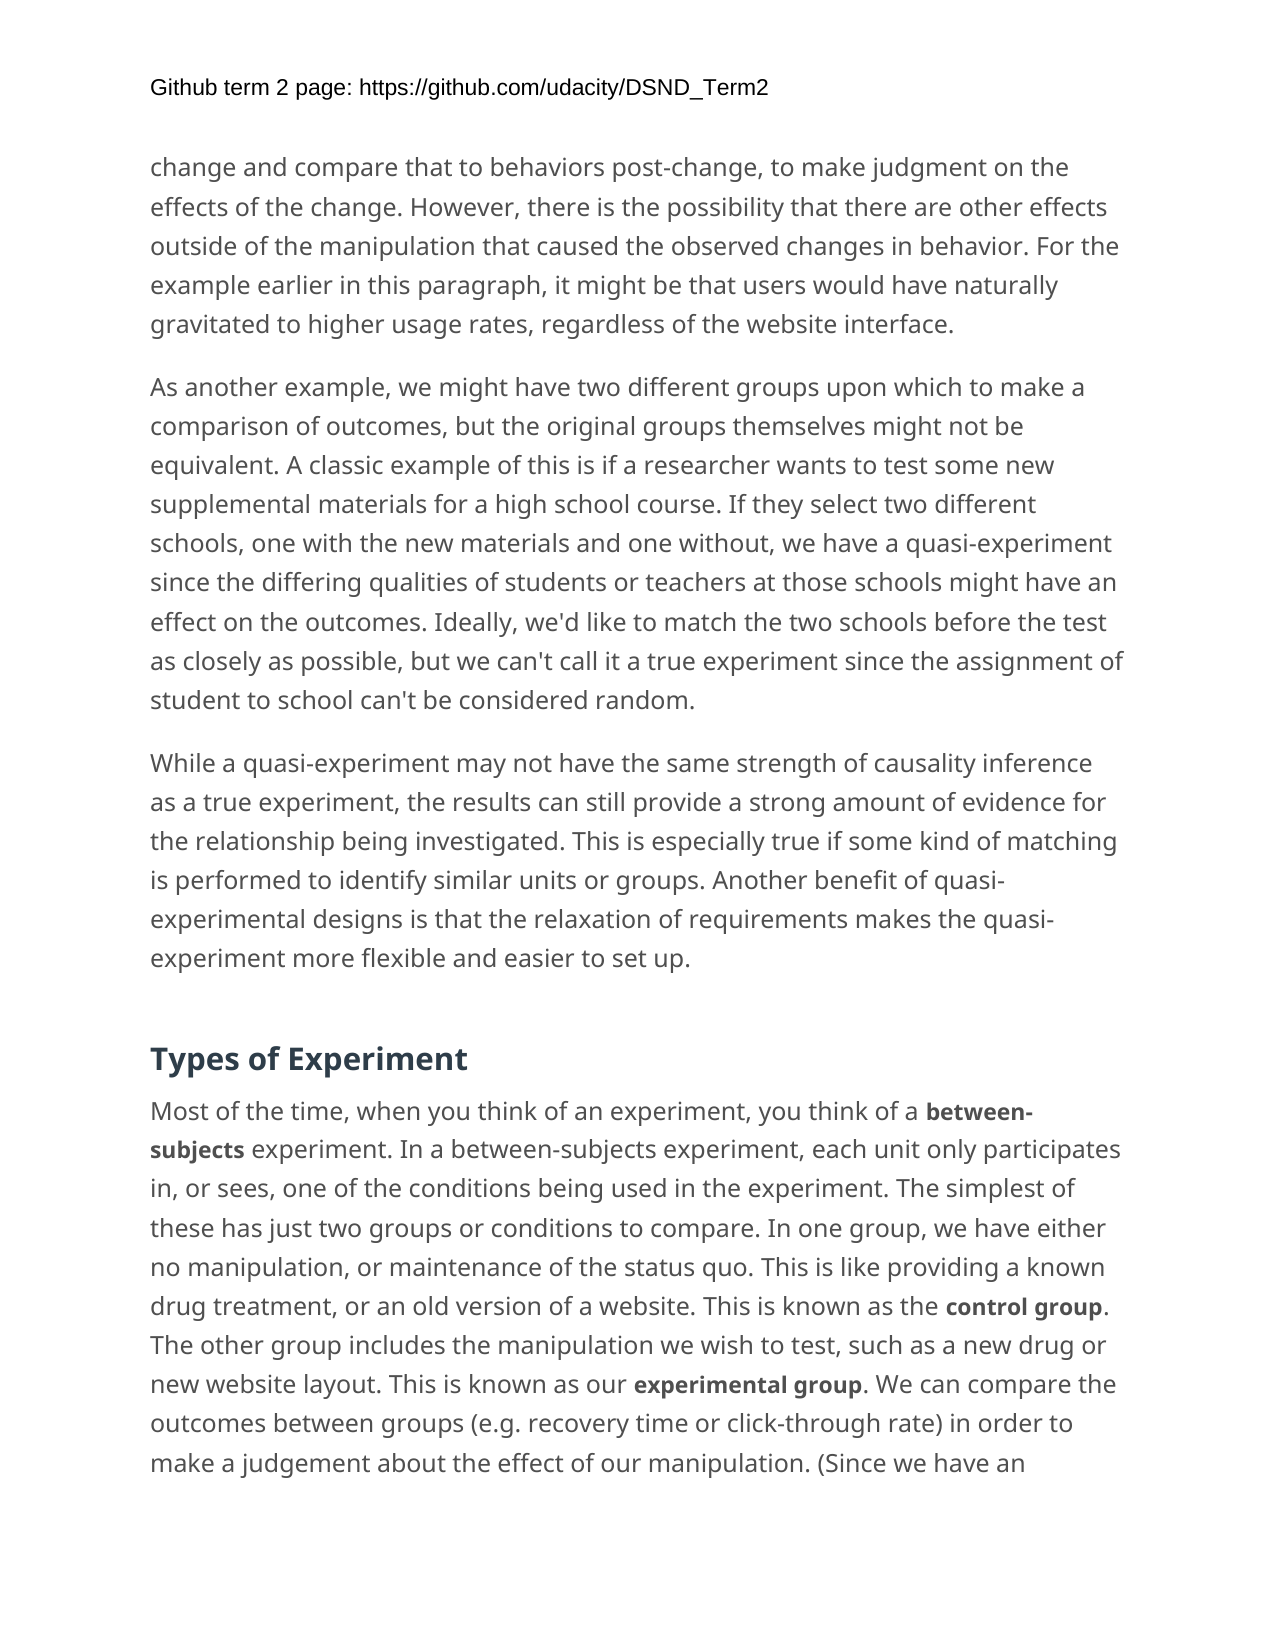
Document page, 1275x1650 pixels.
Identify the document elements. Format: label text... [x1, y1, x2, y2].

text As another example, we might have two different groups upon which to make a comparison of outcomes, but the original groups themselves might not be equivalent. A classic example of this is if a researcher wants to test some new supplemental materials for a high school course. If they select two different schools, one with the new materials and one without, we have a quasi-experiment since the differing qualities of students or teachers at those schools might have an effect on the outcomes. Ideally, we'd like to match the two schools before the test as closely as possible, but we can't call it a true experiment since the assignment of student to school can't be considered random. [150, 369, 1125, 717]
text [150, 150, 1125, 341]
text Types of Experiment [150, 1036, 1125, 1079]
text While a quasi-experiment may not have the same strength of causality inference as a true experiment, the results can still provide a strong amount of evidence for the relationship being investigated. This is especially true if some kind of matching is performed to identify similar units or groups. Another benefit of quasi-experimental designs is that the relaxation of requirements makes the quasi-experiment more flexible and easier to set up. [150, 745, 1125, 975]
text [150, 1093, 1125, 1479]
